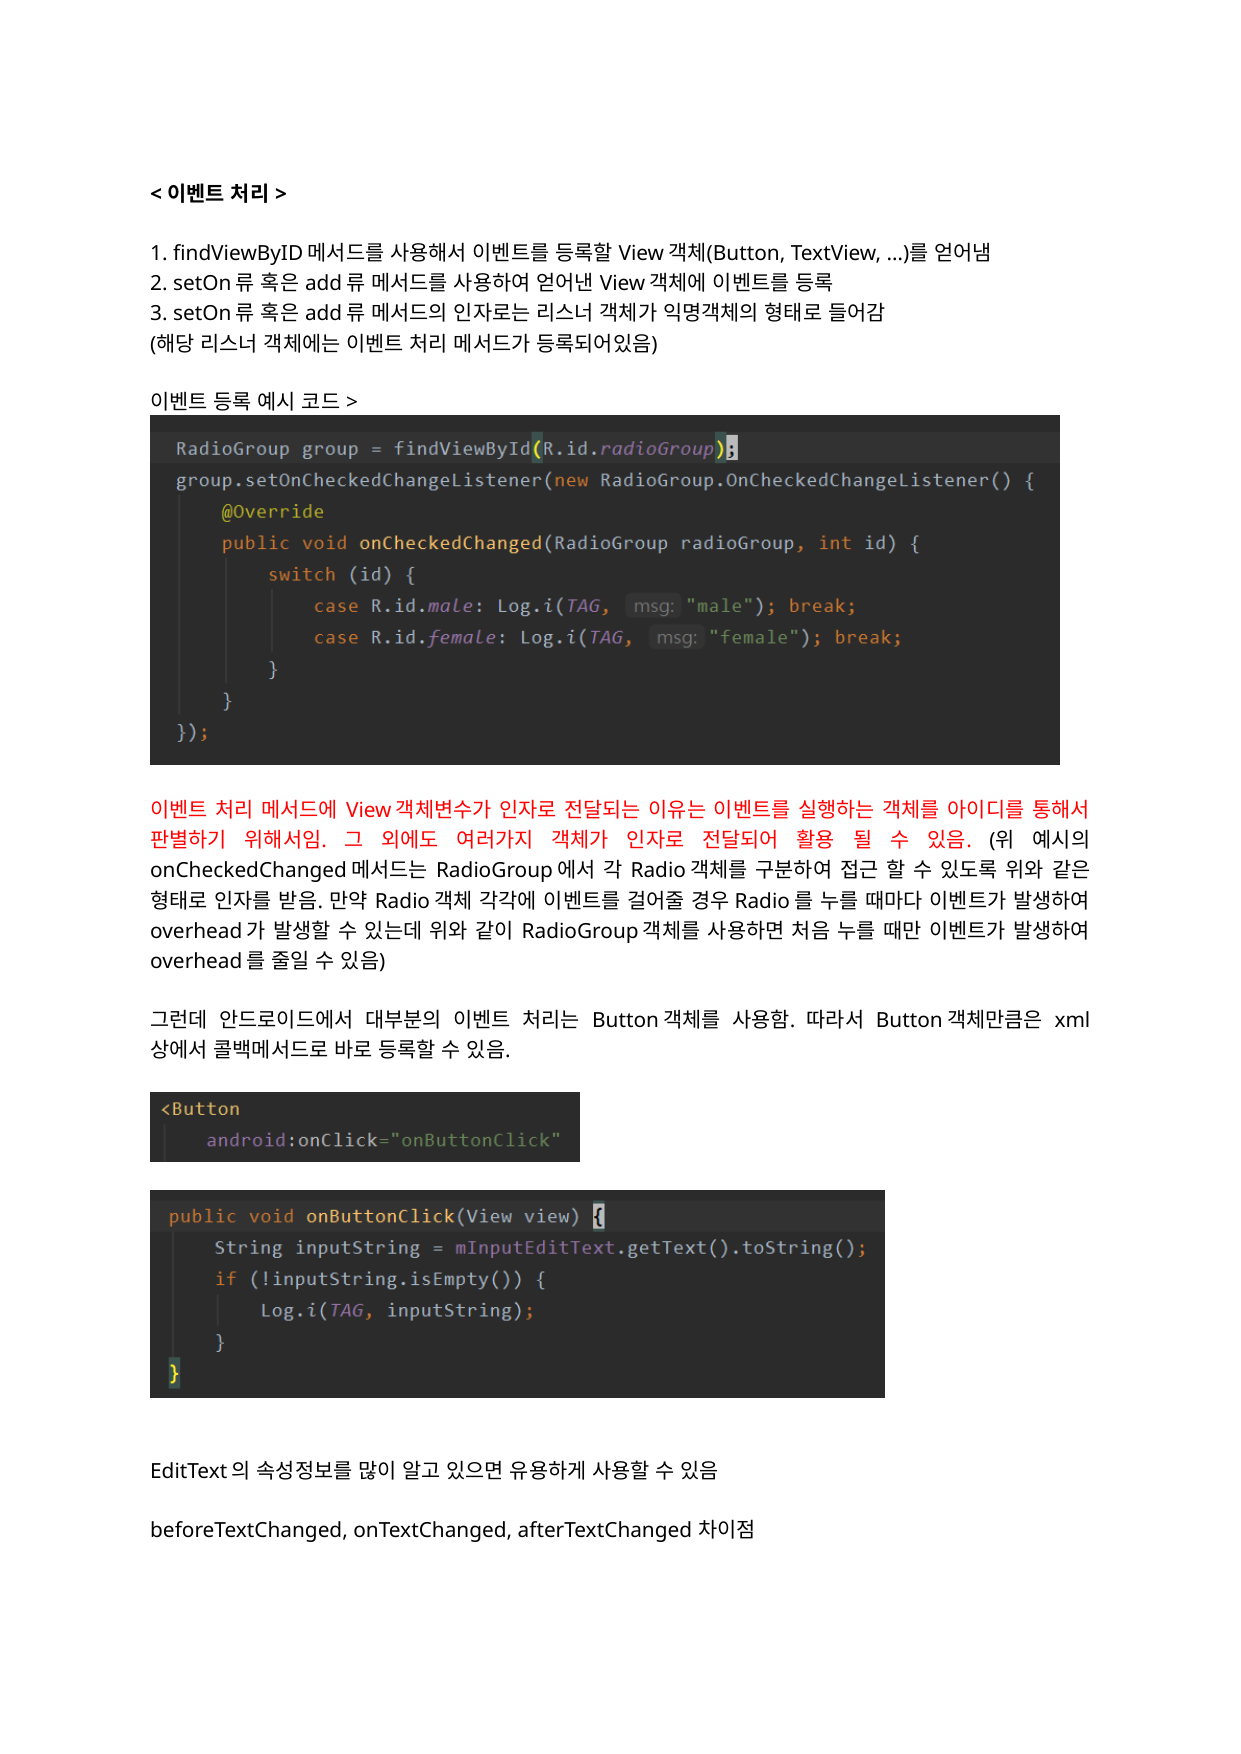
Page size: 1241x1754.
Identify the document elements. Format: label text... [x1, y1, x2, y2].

text < 이벤트 처리 > [150, 177, 1090, 207]
text 그런데 안드로이드에서 대부분의 이벤트 처리는 Button객체를 사용함. 따라서 Button객체만큼은 xml상에서 콜백메서드로 바로 등록할 수 있음. [150, 1003, 1090, 1064]
text (해당 리스너 객체에는 이벤트 처리 메서드가 등록되어있음) [150, 327, 1090, 357]
text 3. setOn류 혹은 add류 메서드의 인자로는 리스너 객체가 익명객체의 형태로 들어감 [150, 297, 1090, 327]
picture [150, 1092, 580, 1162]
text 이벤트 등록 예시 코드 > [150, 386, 1090, 416]
text EditText의 속성정보를 많이 알고 있으면 유용하게 사용할 수 있음 [150, 1454, 1090, 1485]
picture [150, 1190, 885, 1398]
picture [150, 415, 1060, 765]
text 2. setOn류 혹은 add류 메서드를 사용하여 얻어낸 View객체에 이벤트를 등록 [150, 266, 1090, 297]
text beforeTextChanged, onTextChanged, afterTextChanged 차이점 [150, 1513, 1090, 1543]
text 이벤트 처리 메서드에 View객체변수가 인자로 전달되는 이유는 이벤트를 실행하는 객체를 아이디를 통해서 판별하기 위해서임. 그 외에도 여러가지 객체가 인자로 전달되어 활용 될 수 있음. (위 예시의 onCheckedChanged메서드는 RadioGroup에서 각 Radio객체를 구분하여 접근 할 수 있도록 위와 같은 형태로 인자를 받음. 만약 Radio객체 각각에 이벤트를 걸어줄 경우Radio를 누를 때마다 이벤트가 발생하여 overhead가 발생할 수 있는데 위와 같이 RadioGroup객체를 사용하면 처음 누를 때만 이벤트가 발생하여 overhead를 줄일 수 있음) [150, 793, 1090, 975]
text 1. findViewByID메서드를 사용해서 이벤트를 등록할 View객체(Button, TextView, …)를 얻어냄 [150, 236, 1090, 266]
